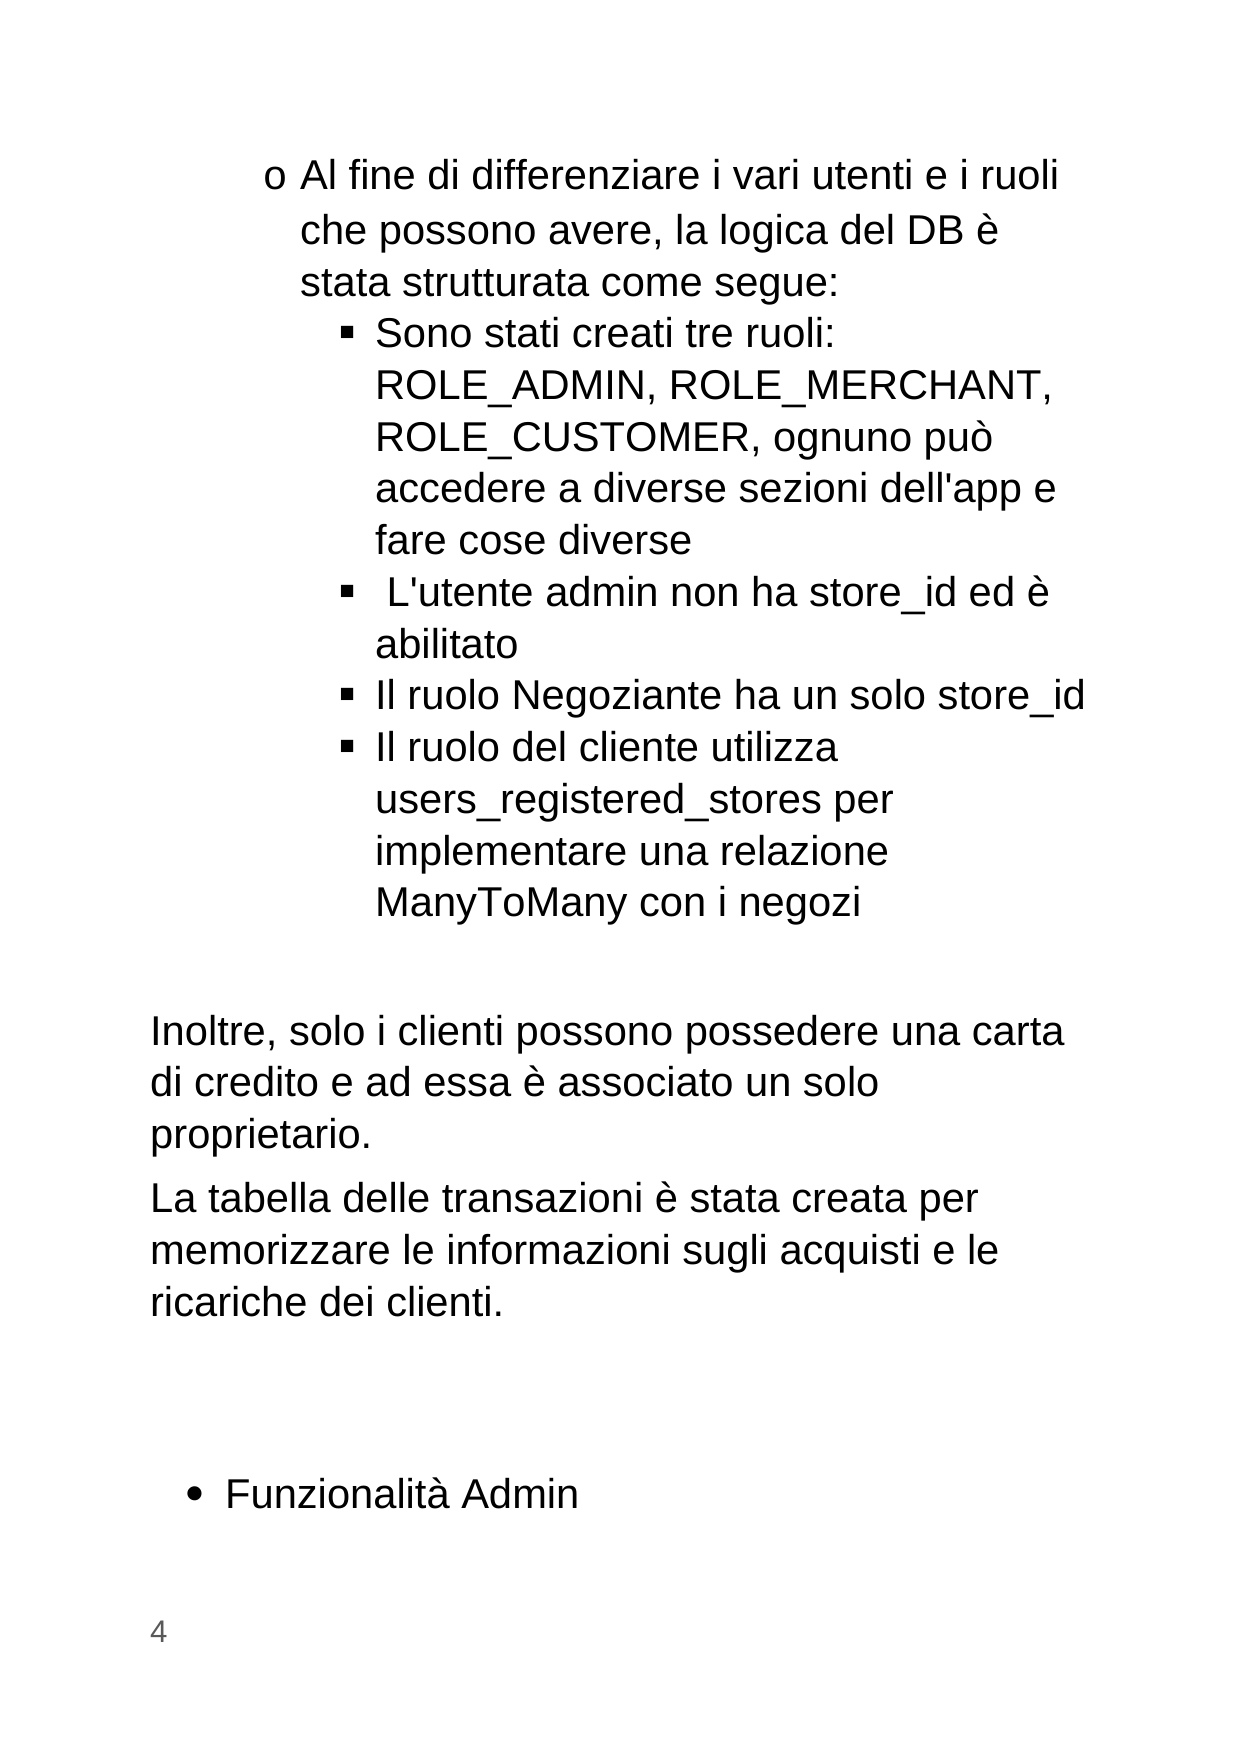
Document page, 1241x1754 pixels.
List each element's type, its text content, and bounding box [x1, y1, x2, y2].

list Sono stati creati tre ruoli: ROLE_ADMIN, ROLE_MERCHANT, ROLE_CUSTOMER, ognuno può accedere a diverse sezioni dell'app e fare cose diverse [337, 309, 1090, 563]
list L'utente admin non ha store_id ed è abilitato [337, 567, 1090, 667]
text Inoltre, solo i clienti possono possedere una carta di credito e ad essa è associato un solo proprietario. [150, 1006, 1090, 1157]
text La tabella delle transazioni è stata creata per memorizzare le informazioni sugli acquisti e le ricariche dei clienti. [150, 1174, 1090, 1325]
list Il ruolo Negoziante ha un solo store_id [337, 671, 1090, 719]
list Al fine di differenziare i vari utenti e i ruoli che possono avere, la logica del DB è stata strutturata come segue: [262, 150, 1090, 305]
list Il ruolo del cliente utilizza users_registered_stores per implementare una relazione ManyToMany con i negozi [337, 723, 1090, 926]
list Funzionalità Admin [187, 1469, 1090, 1518]
